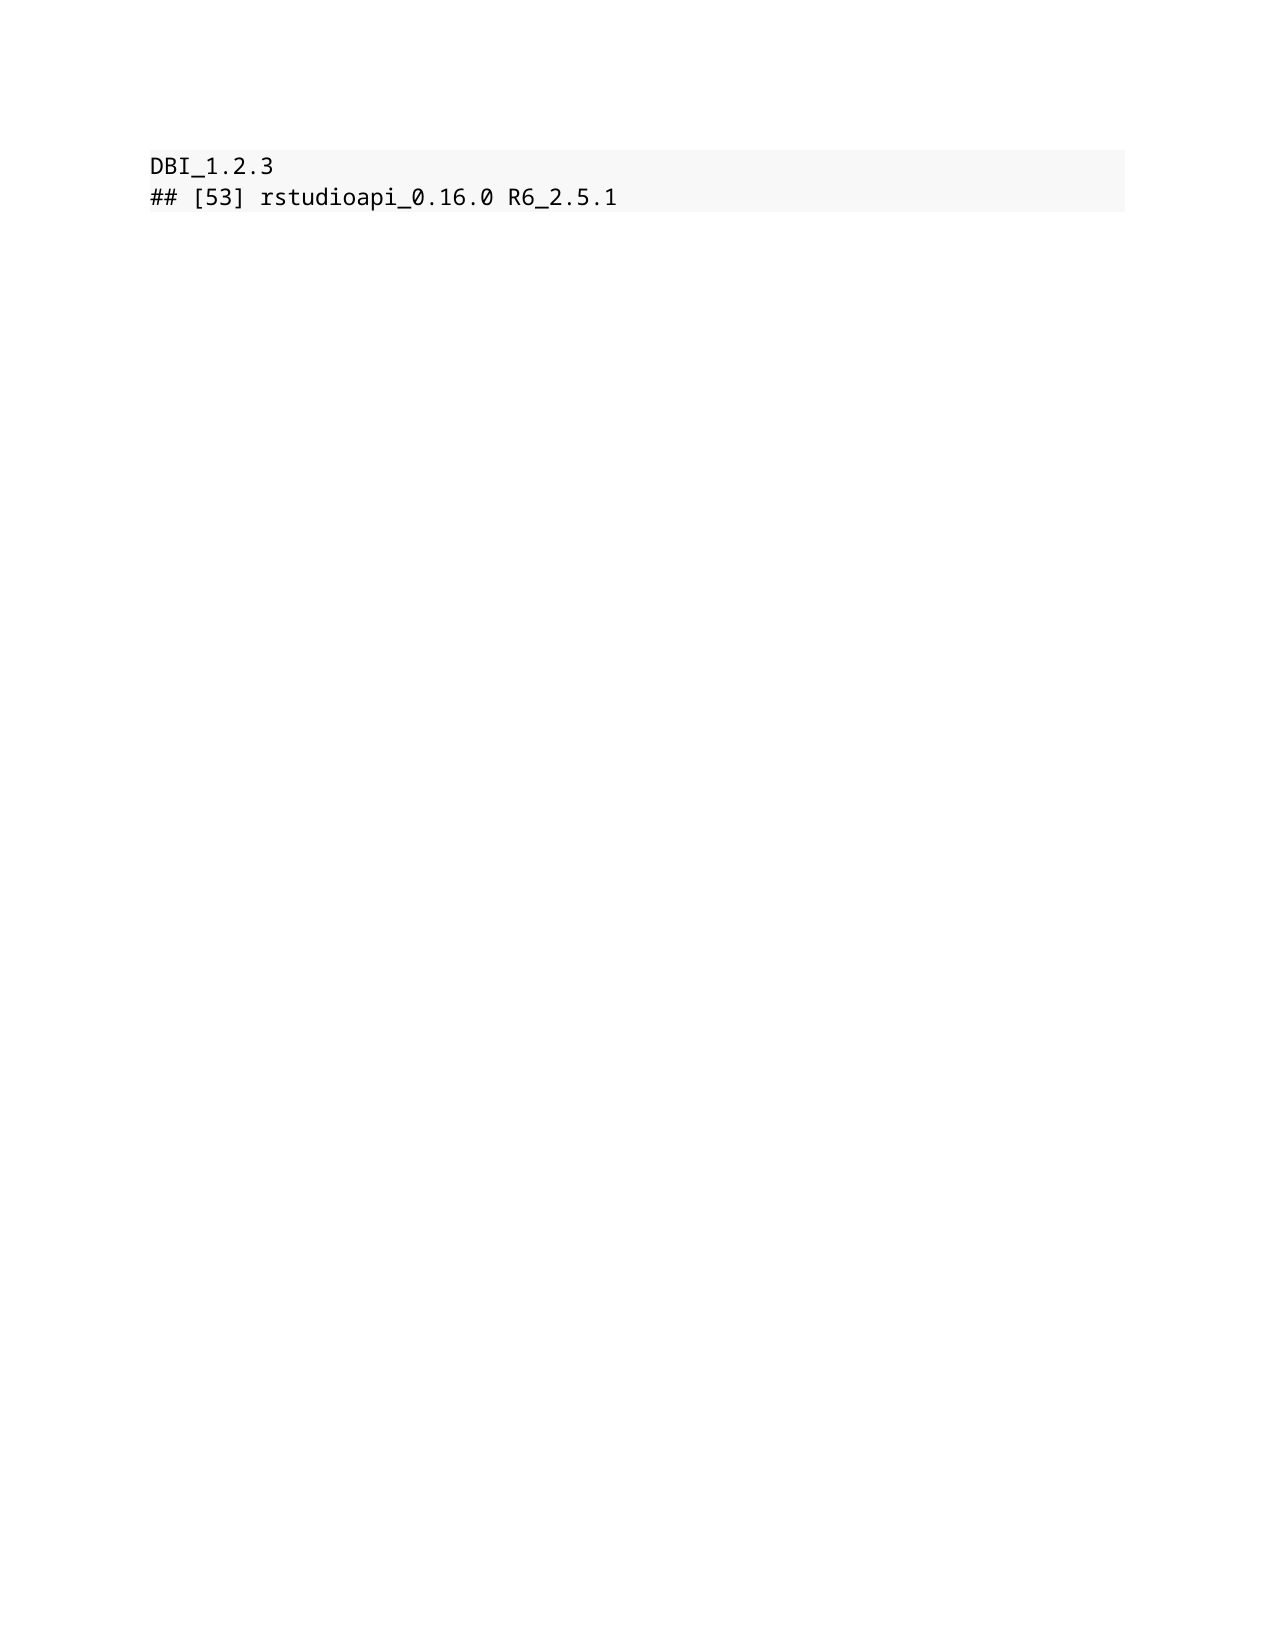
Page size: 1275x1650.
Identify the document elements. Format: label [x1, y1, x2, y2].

text [150, 150, 1125, 212]
